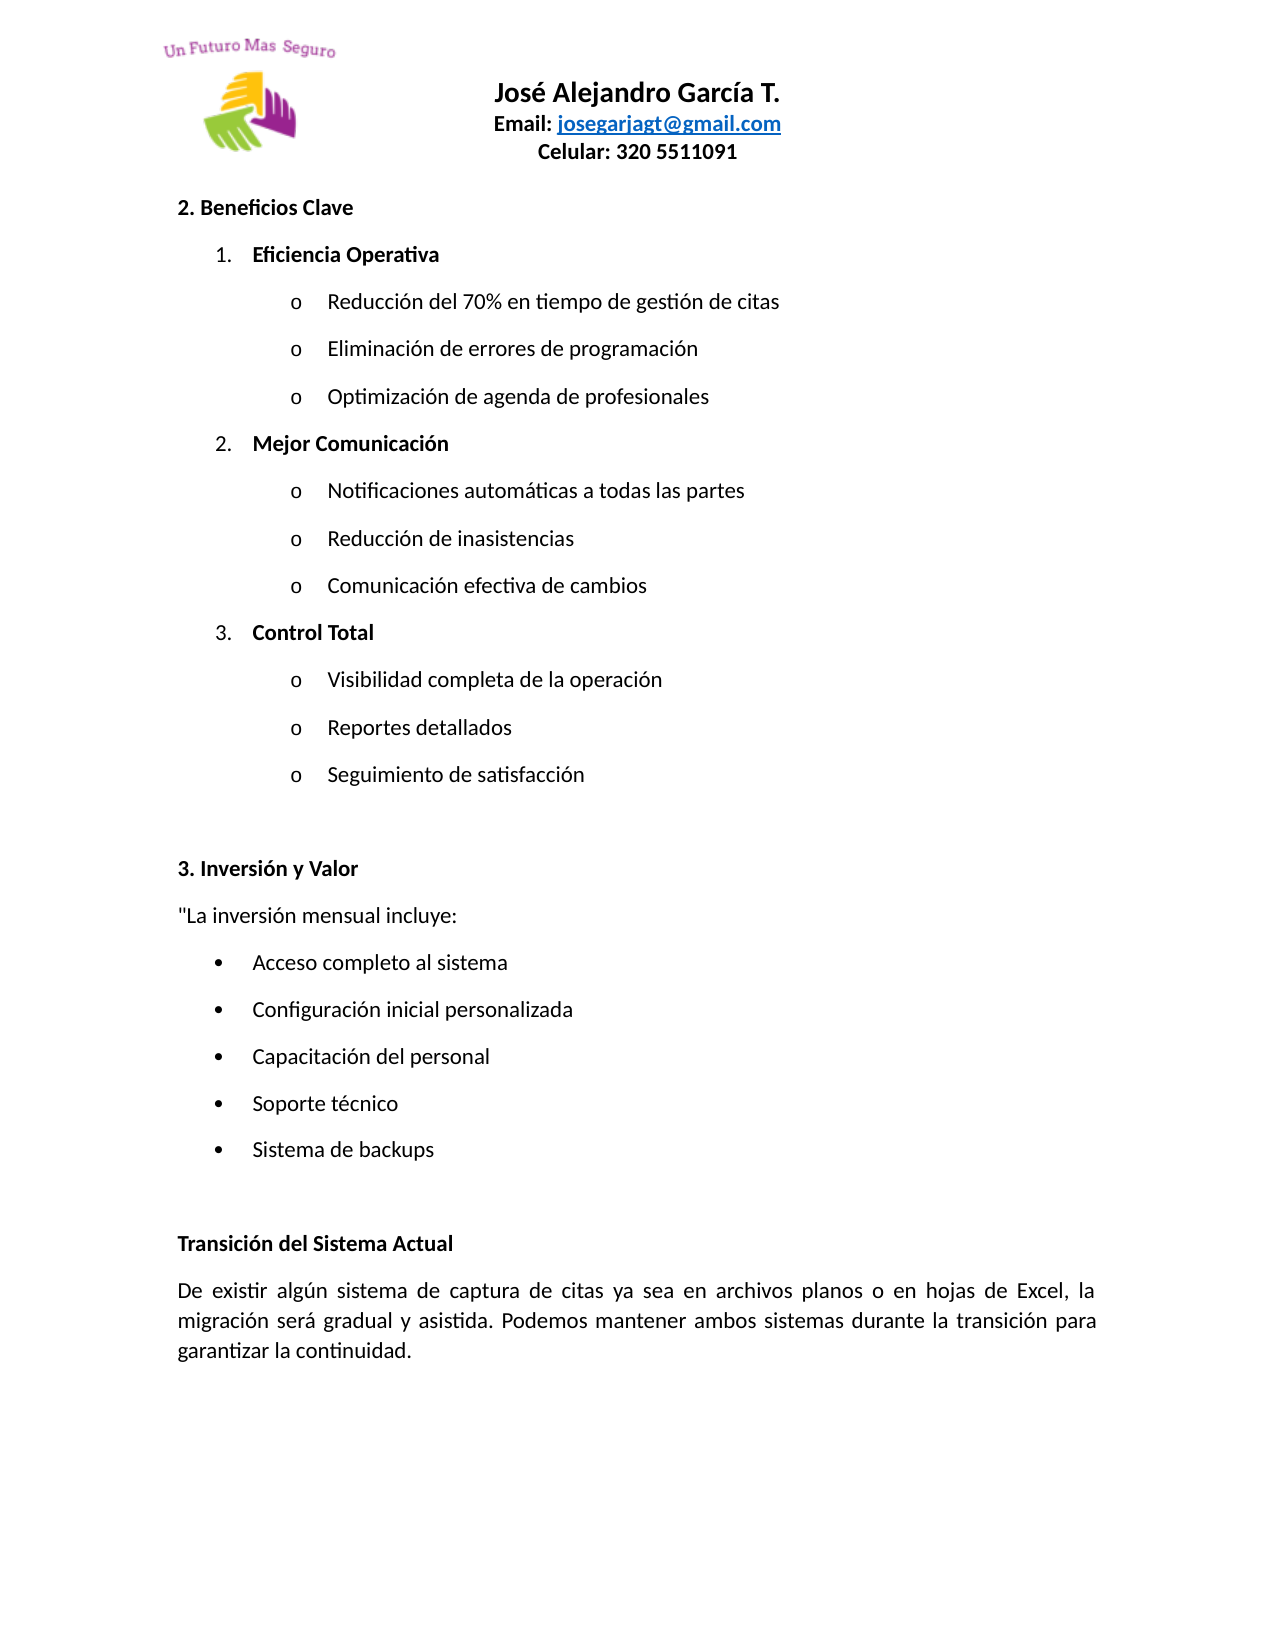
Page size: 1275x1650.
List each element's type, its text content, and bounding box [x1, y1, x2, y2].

list Acceso completo al sistema [215, 948, 1098, 976]
list Eficiencia Operativa [215, 240, 1098, 268]
list Optimización de agenda de profesionales [290, 382, 1098, 411]
text 2. Beneficios Clave [177, 193, 1098, 221]
text De existir algún sistema de captura de citas ya sea en archivos planos o en hojas de Excel, la migración será gradual y asistida. Podemos mantener ambos sistemas durante la transición para garantizar la continuidad. [177, 1276, 1098, 1365]
list Comunicación efectiva de cambios [290, 571, 1098, 599]
list Control Total [215, 618, 1098, 646]
list Configuración inicial personalizada [215, 995, 1098, 1023]
list Eliminación de errores de programación [290, 334, 1098, 363]
picture [158, 3, 342, 188]
list Seguimiento de satisfacción [290, 760, 1098, 789]
text Transición del Sistema Actual [177, 1229, 1098, 1257]
list Sistema de backups [215, 1136, 1098, 1164]
list Soporte técnico [215, 1089, 1098, 1117]
list Reducción del 70% en tiempo de gestión de citas [290, 287, 1098, 316]
list Capacitación del personal [215, 1042, 1098, 1070]
list Reducción de inasistencias [290, 524, 1098, 552]
text "La inversión mensual incluye: [177, 901, 1098, 929]
list Notificaciones automáticas a todas las partes [290, 476, 1098, 505]
list Mejor Comunicación [215, 429, 1098, 457]
list Visibilidad completa de la operación [290, 665, 1098, 694]
text 3. Inversión y Valor [177, 854, 1098, 882]
list Reportes detallados [290, 713, 1098, 741]
